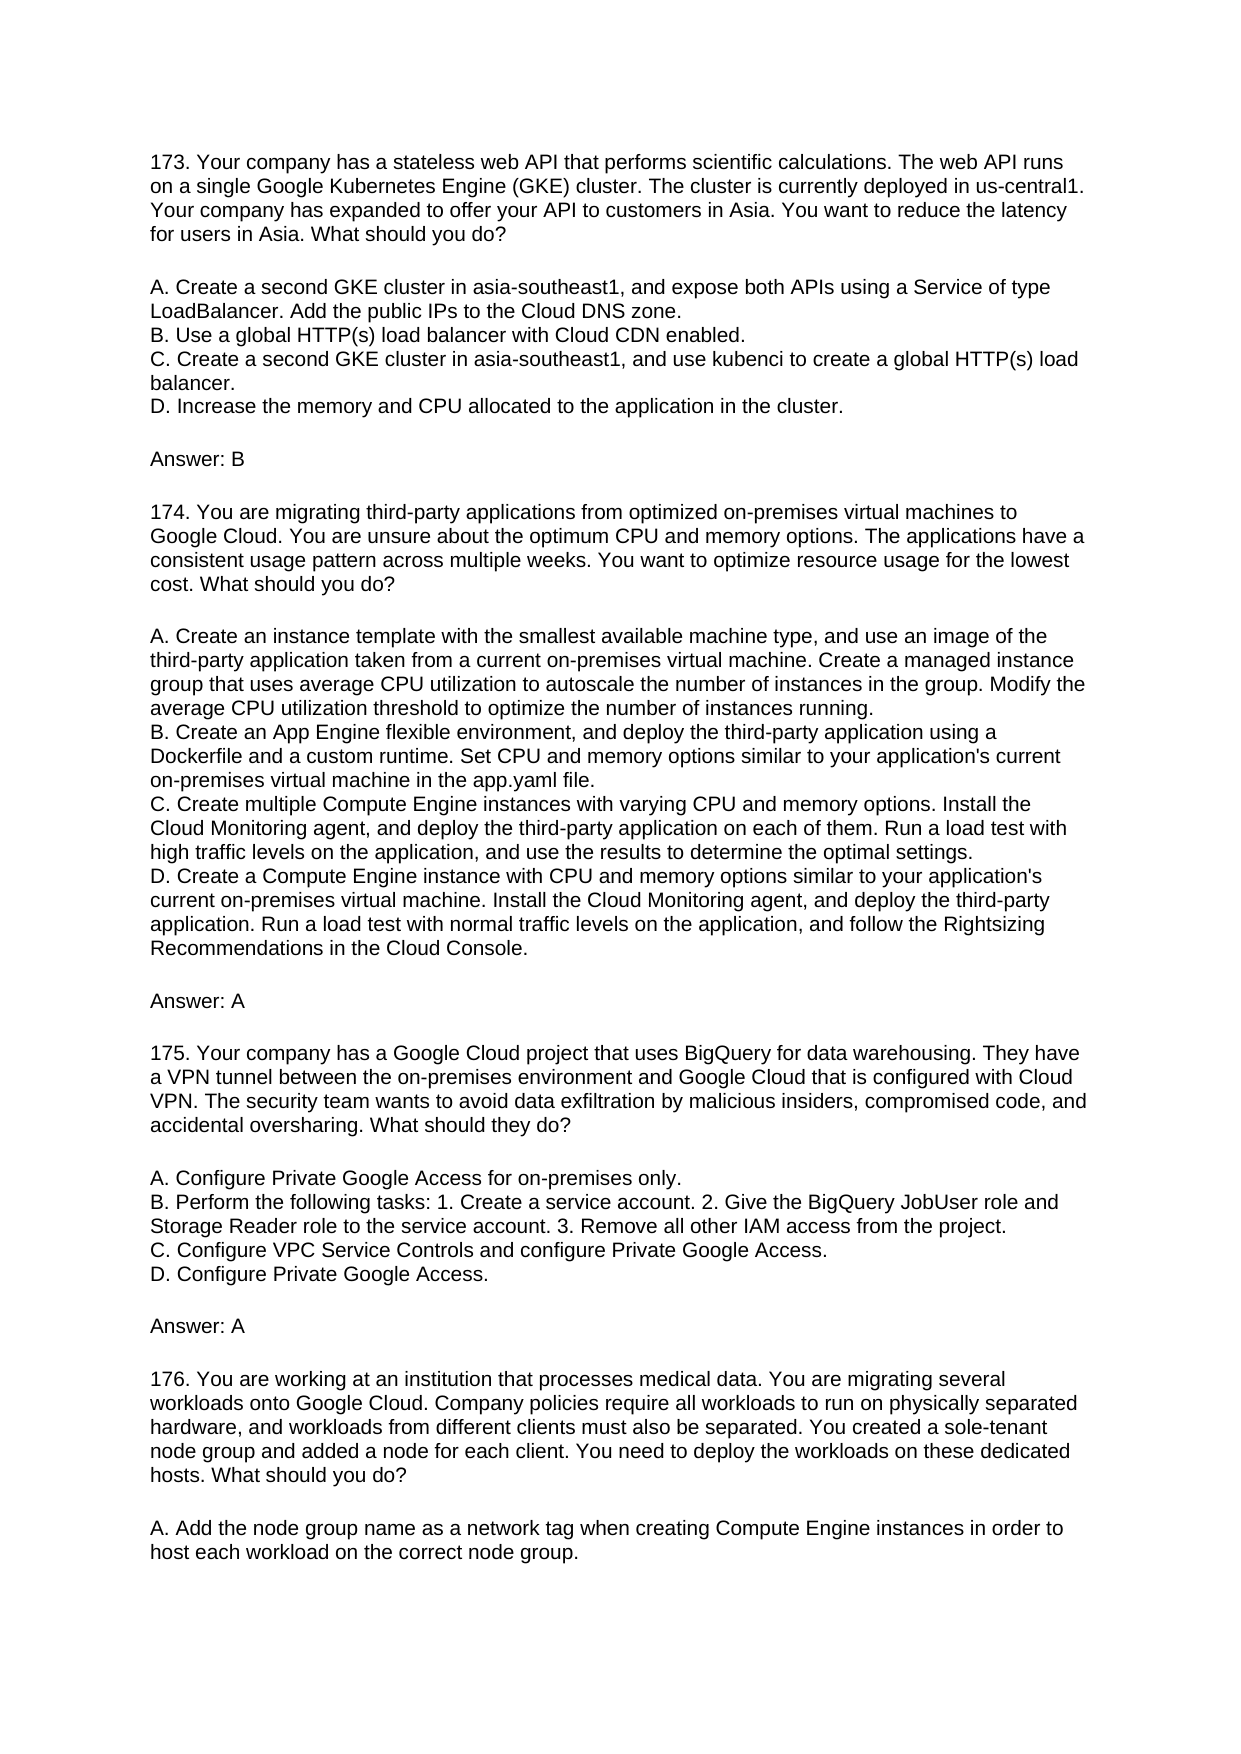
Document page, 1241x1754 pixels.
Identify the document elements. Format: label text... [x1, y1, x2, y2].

text 175. Your company has a Google Cloud project that uses BigQuery for data warehousing. They have a VPN tunnel between the on-premises environment and Google Cloud that is configured with Cloud VPN. The security team wants to avoid data exfiltration by malicious insiders, compromised code, and accidental oversharing. What should they do? [150, 1041, 1090, 1137]
text Answer: A [150, 1314, 1090, 1338]
text A. Configure Private Google Access for on-premises only. [150, 1166, 1090, 1190]
text 176. You are working at an institution that processes medical data. You are migrating several workloads onto Google Cloud. Company policies require all workloads to run on physically separated hardware, and workloads from different clients must also be separated. You created a sole-tenant node group and added a node for each client. You need to deploy the workloads on these dedicated hosts. What should you do? [150, 1367, 1090, 1487]
text D. Increase the memory and CPU allocated to the application in the cluster. [150, 394, 1090, 418]
text 173. Your company has a stateless web API that performs scientific calculations. The web API runs on a single Google Kubernetes Engine (GKE) cluster. The cluster is currently deployed in us-central1. Your company has expanded to offer your API to customers in Asia. You want to reduce the latency for users in Asia. What should you do? [150, 150, 1090, 246]
text 174. You are migrating third-party applications from optimized on-premises virtual machines to Google Cloud. You are unsure about the optimum CPU and memory options. The applications have a consistent usage pattern across multiple weeks. You want to optimize resource usage for the lowest cost. What should you do? [150, 500, 1090, 596]
text A. Add the node group name as a network tag when creating Compute Engine instances in order to host each workload on the correct node group. [150, 1516, 1090, 1563]
text B. Use a global HTTP(s) load balancer with Cloud CDN enabled. [150, 322, 1090, 346]
text D. Create a Compute Engine instance with CPU and memory options similar to your application's current on-premises virtual machine. Install the Cloud Monitoring agent, and deploy the third-party application. Run a load test with normal traffic levels on the application, and follow the Rightsizing Recommendations in the Cloud Console. [150, 864, 1090, 960]
text D. Configure Private Google Access. [150, 1262, 1090, 1286]
text B. Create an App Engine flexible environment, and deploy the third-party application using a Dockerfile and a custom runtime. Set CPU and memory options similar to your application's current on-premises virtual machine in the app.yaml file. [150, 720, 1090, 792]
text B. Perform the following tasks: 1. Create a service account. 2. Give the BigQuery JobUser role and Storage Reader role to the service account. 3. Remove all other IAM access from the project. [150, 1190, 1090, 1238]
text A. Create a second GKE cluster in asia-southeast1, and expose both APIs using a Service of type LoadBalancer. Add the public IPs to the Cloud DNS zone. [150, 274, 1090, 322]
text C. Configure VPC Service Controls and configure Private Google Access. [150, 1238, 1090, 1262]
text C. Create multiple Compute Engine instances with varying CPU and memory options. Install the Cloud Monitoring agent, and deploy the third-party application on each of them. Run a load test with high traffic levels on the application, and use the results to determine the optimal settings. [150, 792, 1090, 864]
text A. Create an instance template with the smallest available machine type, and use an image of the third-party application taken from a current on-premises virtual machine. Create a managed instance group that uses average CPU utilization to autoscale the number of instances in the group. Modify the average CPU utilization threshold to optimize the number of instances running. [150, 624, 1090, 720]
text C. Create a second GKE cluster in asia-southeast1, and use kubenci to create a global HTTP(s) load balancer. [150, 346, 1090, 394]
text Answer: A [150, 988, 1090, 1012]
text Answer: B [150, 447, 1090, 471]
